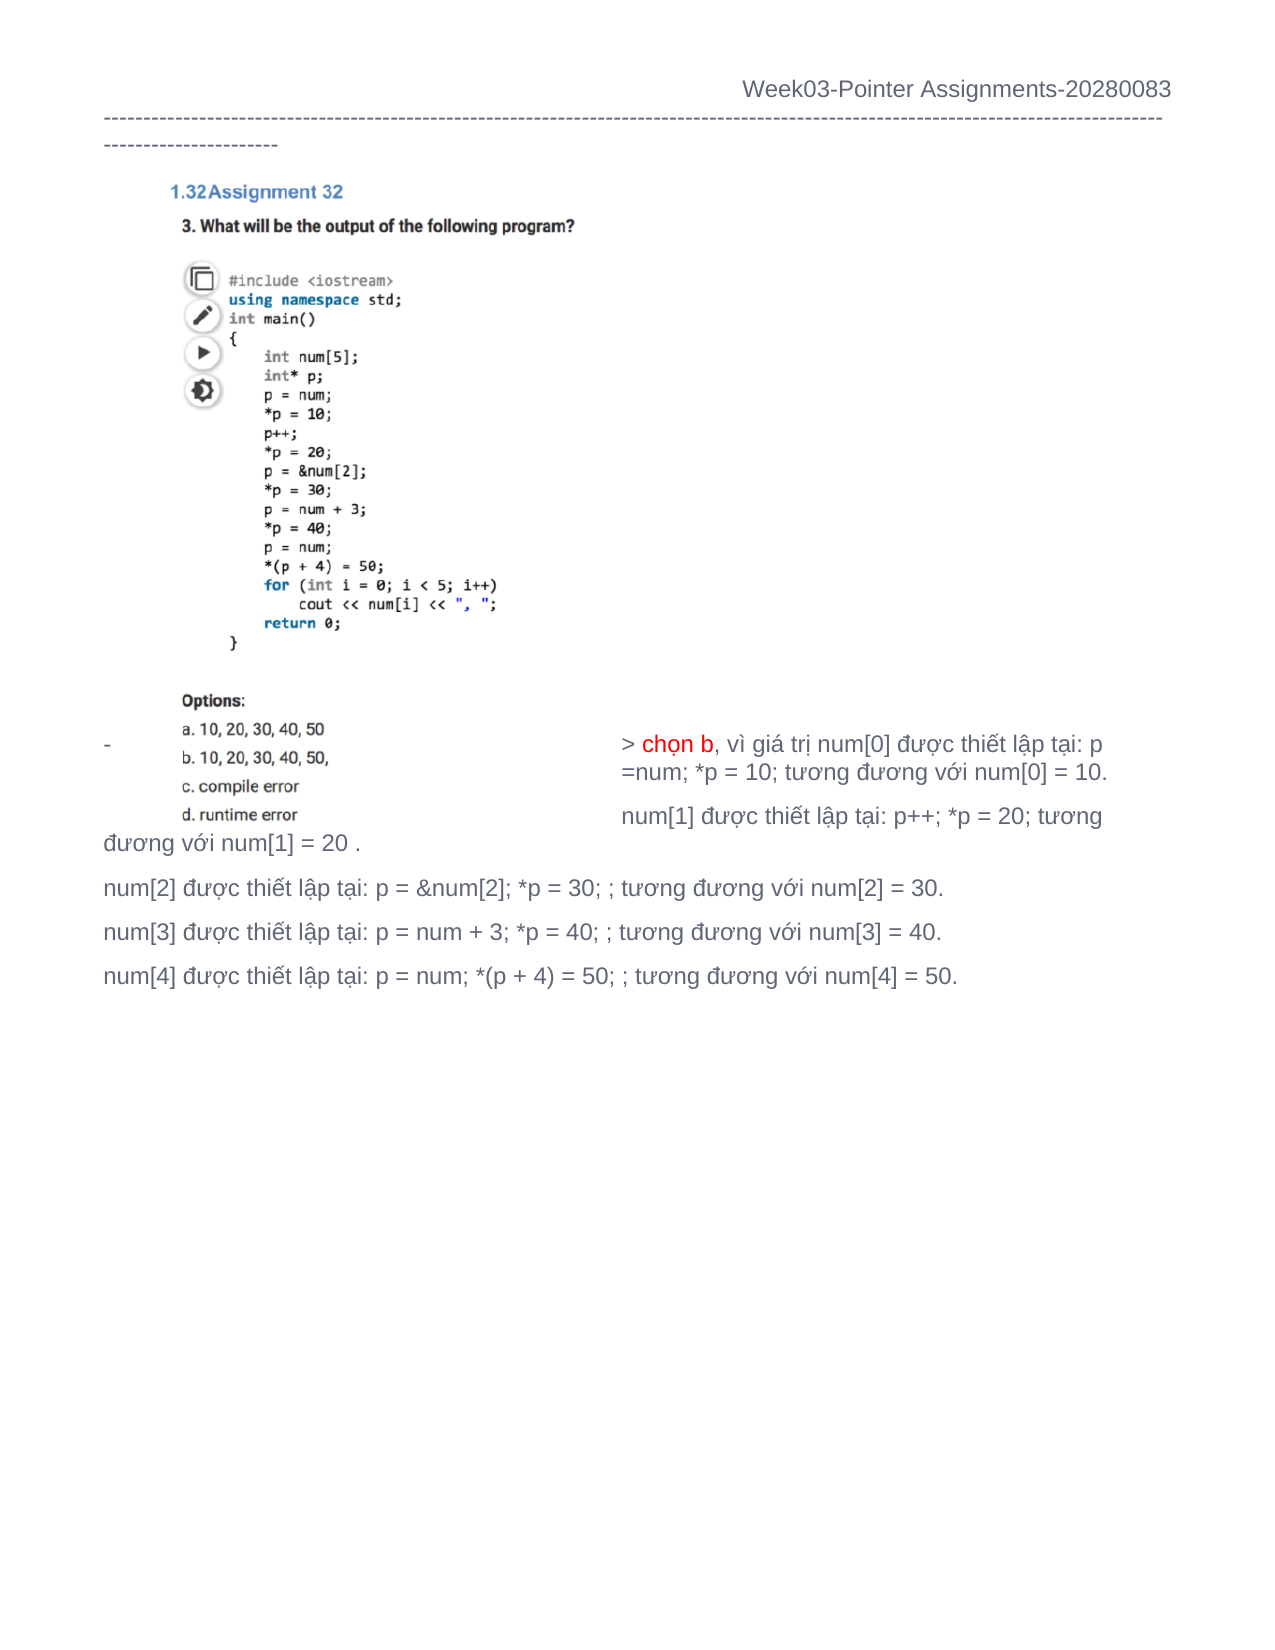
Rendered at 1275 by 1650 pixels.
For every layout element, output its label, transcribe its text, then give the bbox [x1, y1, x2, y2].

text -> chọn b, vì giá trị num[0] được thiết lập tại: p =num; *p = 10; tương đương với num[0] = 10. [603, 730, 1172, 785]
text num[2] được thiết lập tại: p = &num[2]; *p = 30; ; tương đương với num[2] = 30. [103, 873, 1172, 901]
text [103, 103, 1172, 158]
text num[1] được thiết lập tại: p++; *p = 20; tương đương với num[1] = 20 . [103, 802, 1172, 857]
text num[3] được thiết lập tại: p = num + 3; *p = 40; ; tương đương với num[3] = 40. [103, 918, 1172, 945]
text num[4] được thiết lập tại: p = num; *(p + 4) = 50; ; tương đương với num[4] = 50. [103, 962, 1172, 990]
picture [140, 174, 603, 825]
